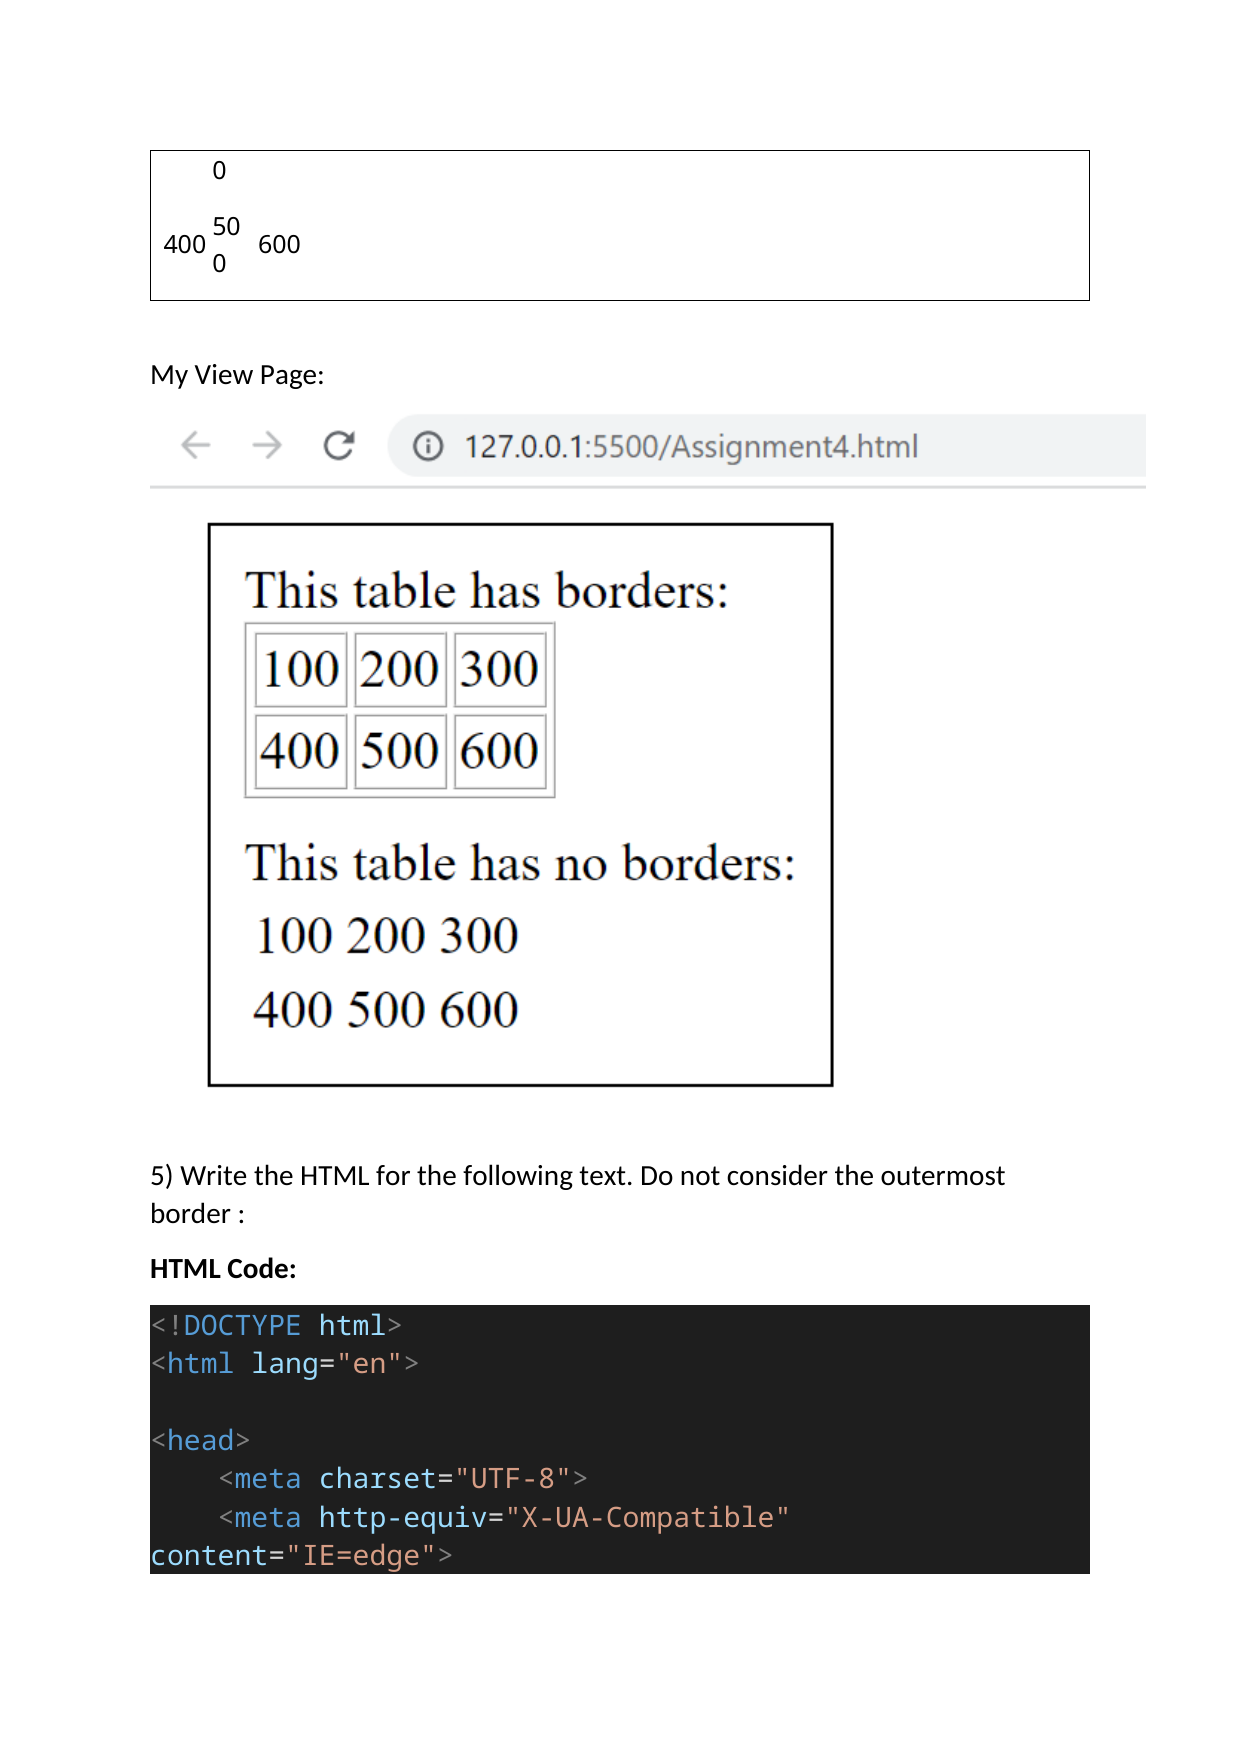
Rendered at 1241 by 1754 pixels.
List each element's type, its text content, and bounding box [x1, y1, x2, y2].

text 5) Write the HTML for the following text. Do not consider the outermost border : [150, 1157, 1090, 1231]
text <html lang="en"> [150, 1344, 1090, 1382]
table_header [151, 151, 1089, 300]
text <!DOCTYPE html> [150, 1305, 1090, 1344]
text <meta charset="UTF-8"> [150, 1459, 1090, 1497]
text HTML Code: [150, 1250, 1090, 1286]
text <head> [150, 1420, 1090, 1459]
picture [150, 411, 1146, 1138]
text <meta http-equiv="X-UA-Compatible" content="IE=edge"> [150, 1497, 1090, 1574]
text My View Page: [150, 356, 1090, 392]
